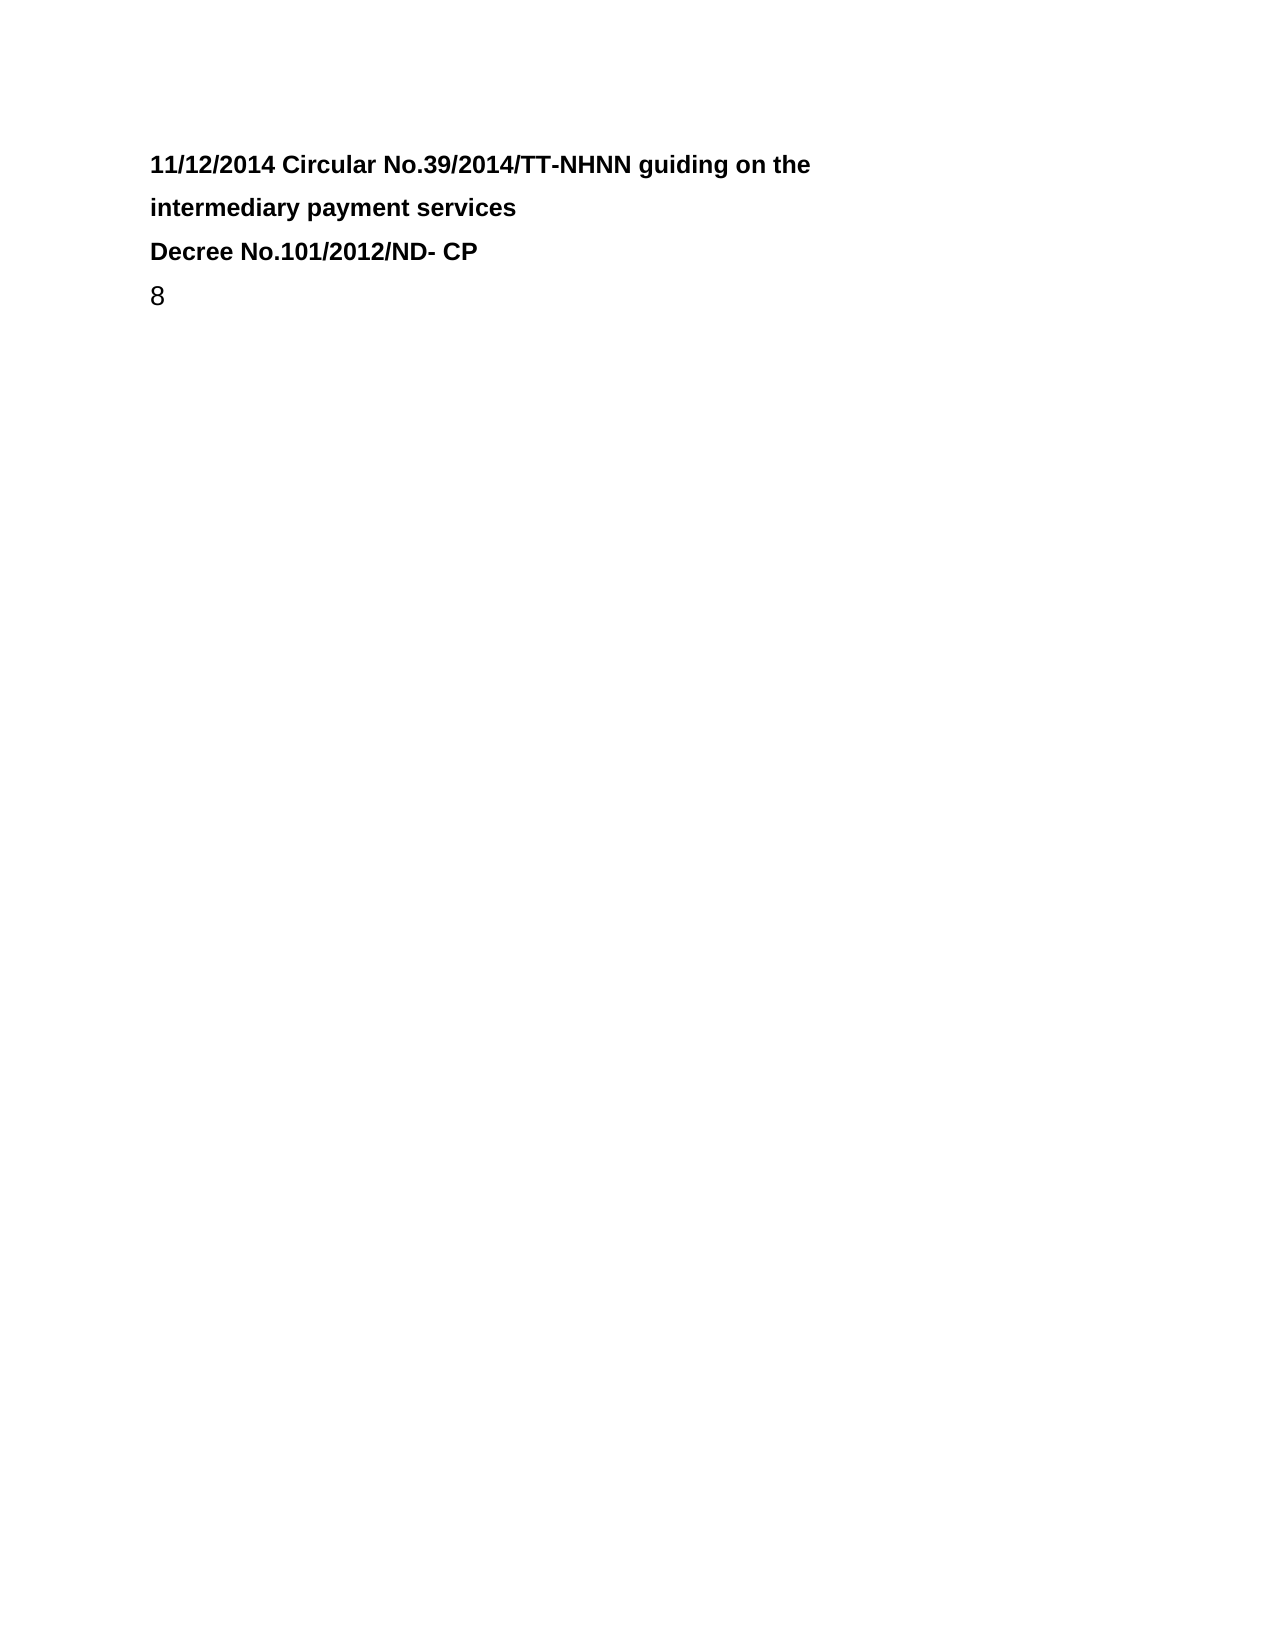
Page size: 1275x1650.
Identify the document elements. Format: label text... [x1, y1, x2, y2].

text intermediary payment services [150, 193, 1125, 222]
text 8 [150, 280, 1125, 312]
text Decree No.101/2012/ND- CP [150, 237, 1125, 266]
text 11/12/2014 Circular No.39/2014/TT-NHNN guiding on the [150, 150, 1125, 179]
